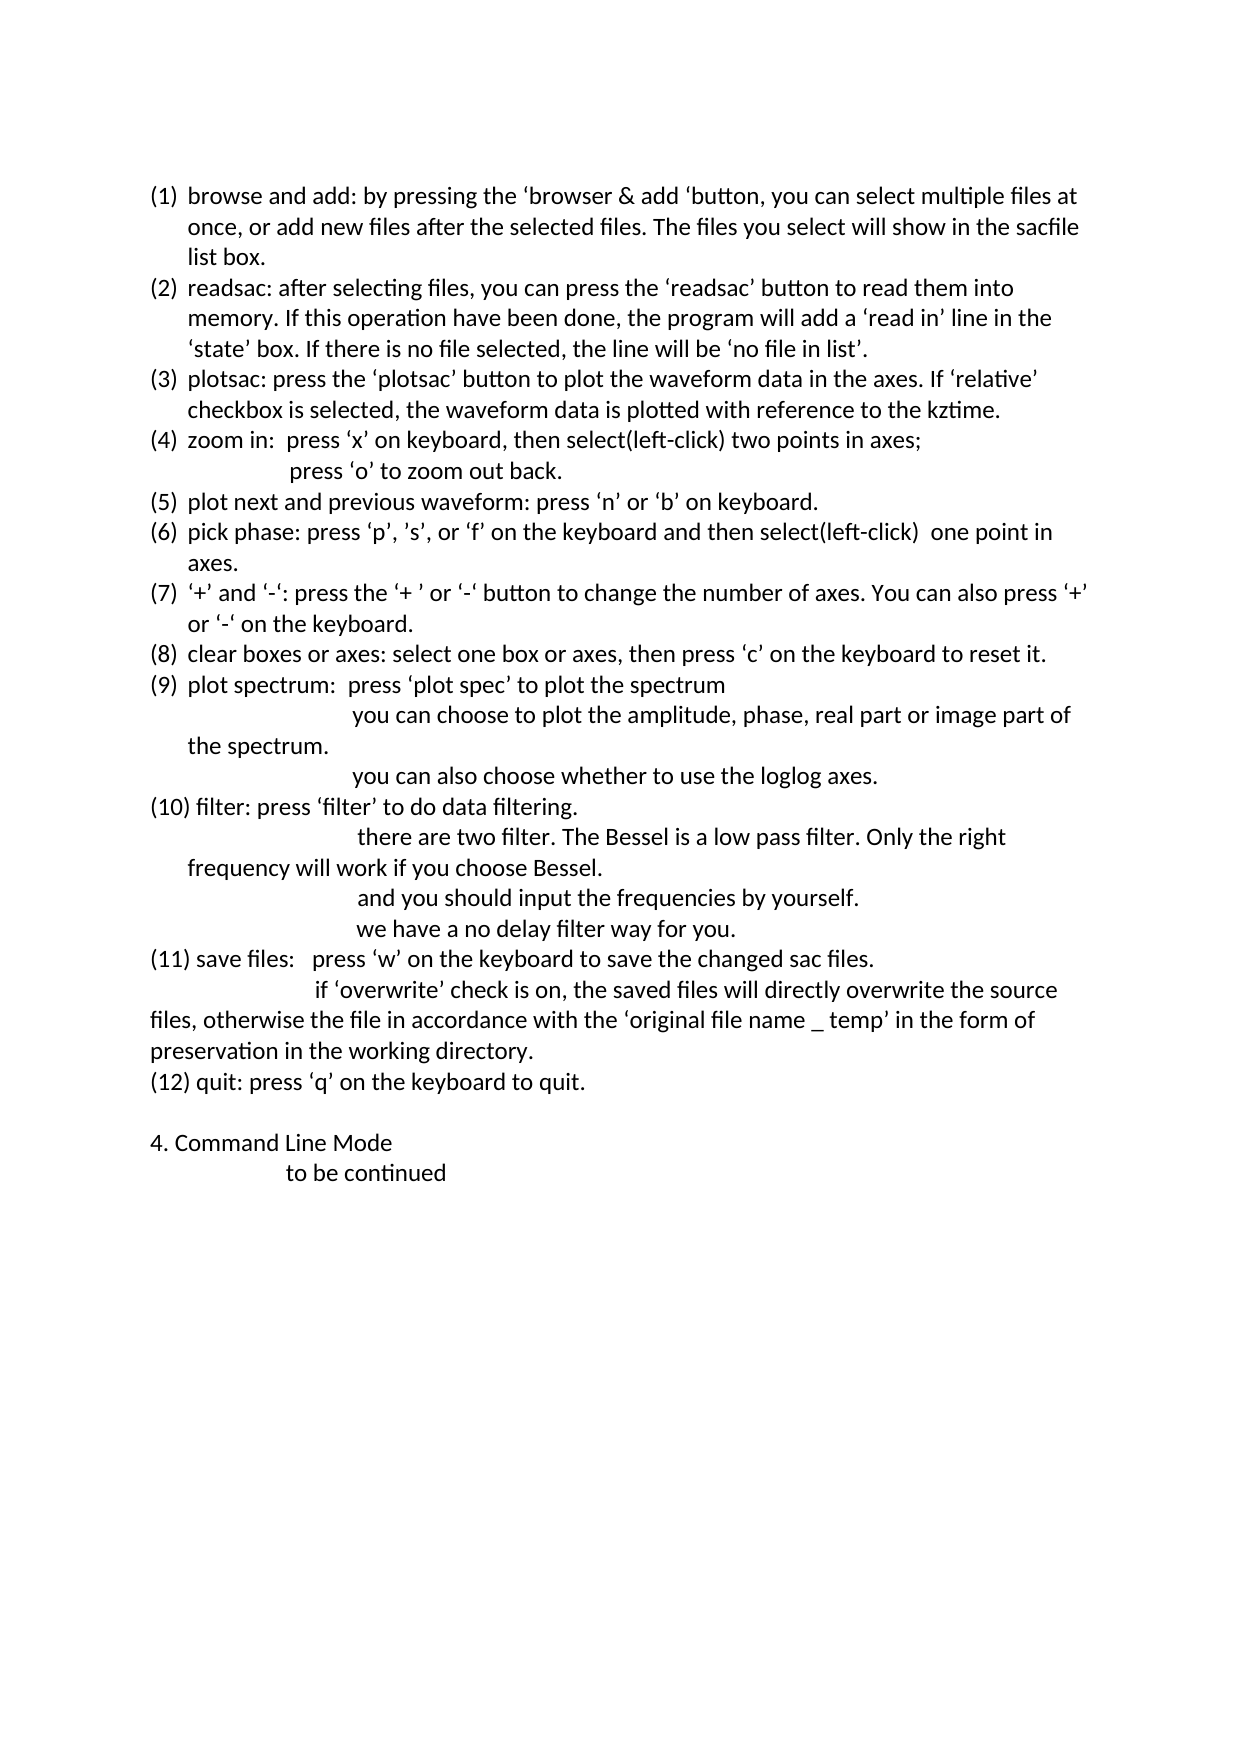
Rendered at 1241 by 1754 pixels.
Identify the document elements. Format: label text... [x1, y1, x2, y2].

list you can also choose whether to use the loglog axes. [187, 760, 1090, 791]
list there are two filter. The Bessel is a low pass filter. Only the right frequency will work if you choose Bessel. [187, 821, 1090, 882]
list browse and add: by pressing the ‘browser & add ‘button, you can select multiple files at once, or add new files after the selected files. The files you select will show in the sacfile list box. [150, 181, 1090, 272]
list plot spectrum: press ‘plot spec’ to plot the spectrum [150, 669, 1090, 699]
list press ‘o’ to zoom out back. [187, 455, 1090, 486]
text (11) save files: press ‘w’ on the keyboard to save the changed sac files. [150, 943, 1090, 974]
list ‘+’ and ‘-‘: press the ‘+ ’ or ‘-‘ button to change the number of axes. You can also press ‘+’ or ‘-‘ on the keyboard. [150, 577, 1090, 638]
text 4. Command Line Mode [150, 1127, 1090, 1157]
list you can choose to plot the amplitude, phase, real part or image part of the spectrum. [187, 699, 1090, 760]
text (10) filter: press ‘filter’ to do data filtering. [150, 791, 1090, 821]
list we have a no delay filter way for you. [187, 913, 1090, 943]
text to be continued [150, 1157, 1090, 1188]
list clear boxes or axes: select one box or axes, then press ‘c’ on the keyboard to reset it. [150, 638, 1090, 669]
list readsac: after selecting files, you can press the ‘readsac’ button to read them into memory. If this operation have been done, the program will add a ‘read in’ line in the ‘state’ box. If there is no file selected, the line will be ‘no file in list’. [150, 272, 1090, 364]
list zoom in: press ‘x’ on keyboard, then select(left-click) two points in axes; [150, 425, 1090, 455]
list pick phase: press ‘p’, ’s’, or ‘f’ on the keyboard and then select(left-click) one point in axes. [150, 516, 1090, 577]
text if ‘overwrite’ check is on, the saved files will directly overwrite the source files, otherwise the file in accordance with the ‘original file name _ temp’ in the form of preservation in the working directory. [150, 974, 1090, 1066]
list and you should input the frequencies by yourself. [187, 882, 1090, 913]
text (12) quit: press ‘q’ on the keyboard to quit. [150, 1066, 1090, 1096]
list plotsac: press the ‘plotsac’ button to plot the waveform data in the axes. If ‘relative’ checkbox is selected, the waveform data is plotted with reference to the kztime. [150, 364, 1090, 425]
list plot next and previous waveform: press ‘n’ or ‘b’ on keyboard. [150, 486, 1090, 516]
